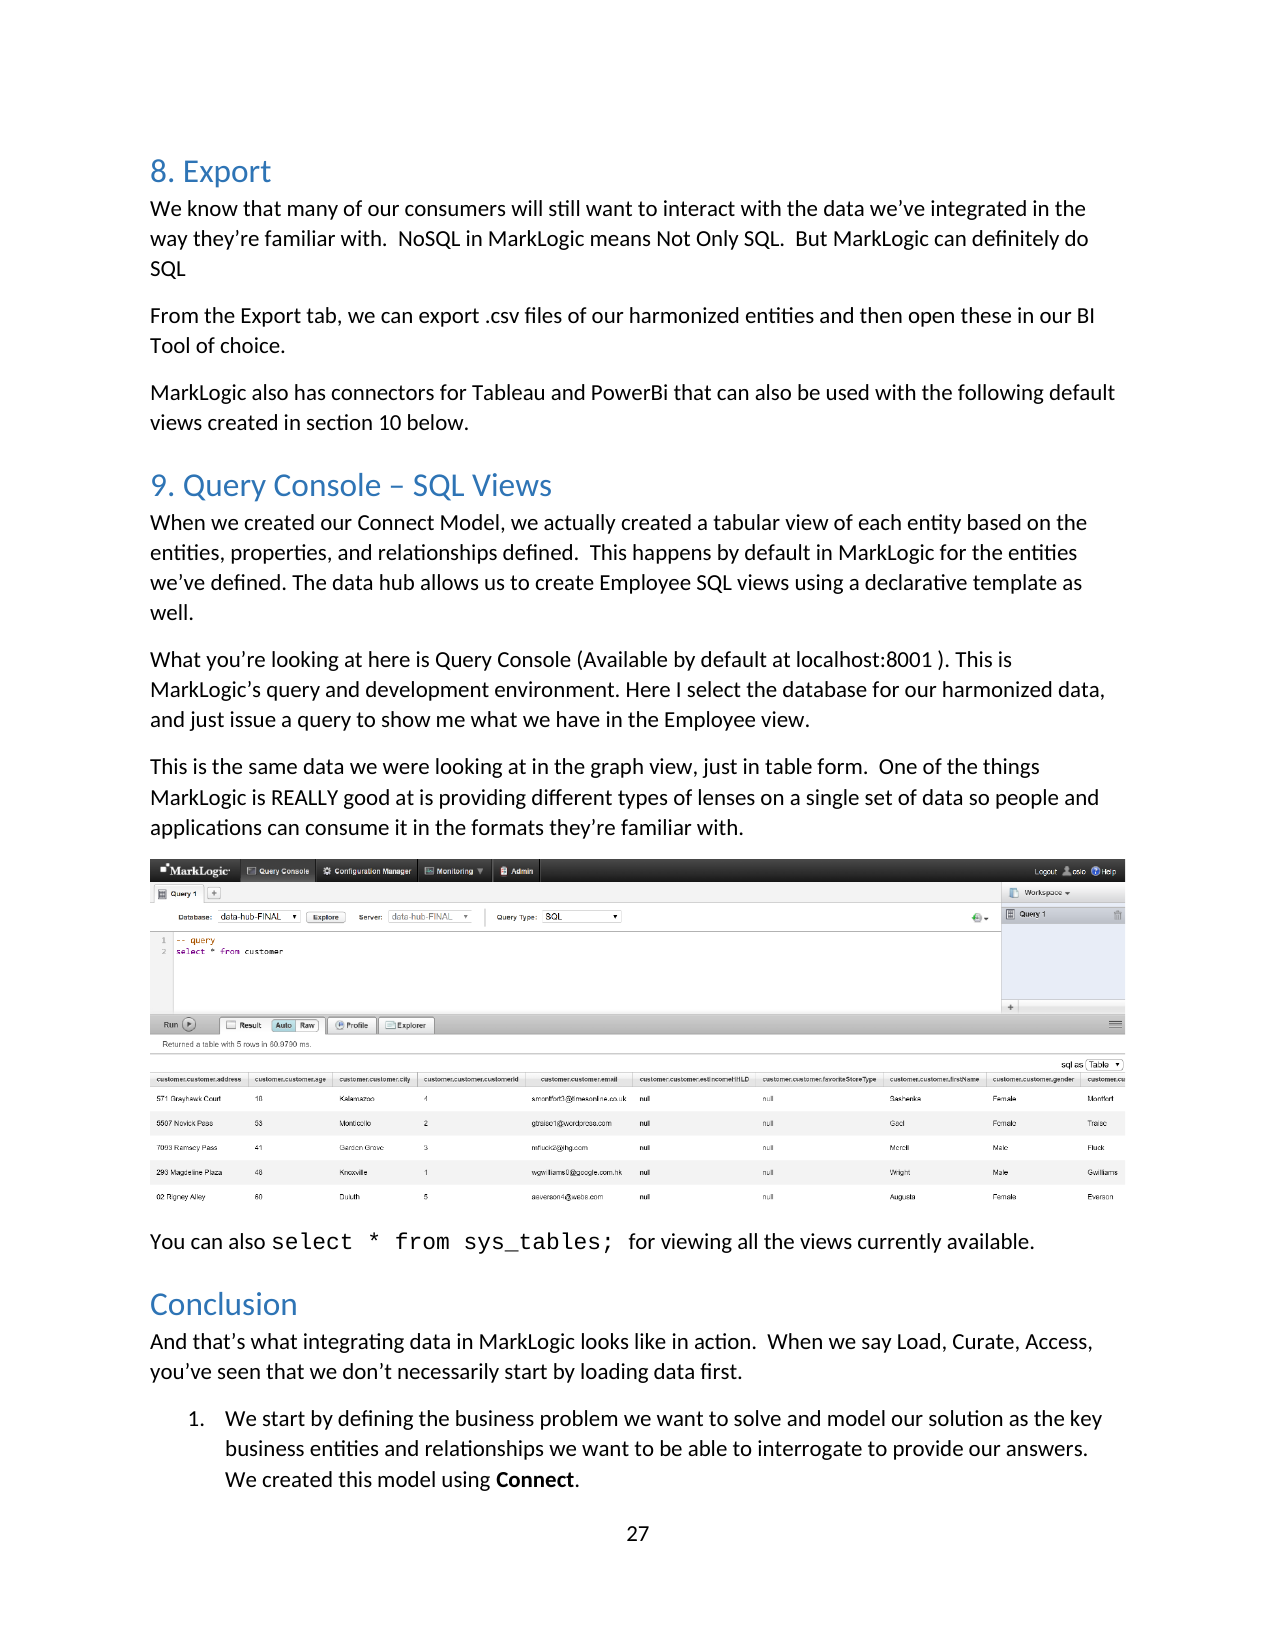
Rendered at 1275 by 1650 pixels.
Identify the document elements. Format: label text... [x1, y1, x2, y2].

text You can also select * from sys_tables; for viewing all the views currently available. [150, 1227, 1125, 1256]
text From the Export tab, we can export .csv files of our harmonized entities and then open these in our BI Tool of choice. [150, 301, 1125, 359]
text MarkLogic also has connectors for Tableau and PowerBi that can also be used with the following default views created in section 10 below. [150, 378, 1125, 437]
text We know that many of our consumers will still want to interact with the data we’ve integrated in the way they’re familiar with. NoSQL in MarkLogic means Not Only SQL. But MarkLogic can definitely do SQL [150, 194, 1125, 282]
subtitle Conclusion [150, 1283, 1125, 1324]
list We start by defining the business problem we want to solve and model our solution as the key business entities and relationships we want to be able to interrogate to provide our answers. We created this model using Connect. [187, 1404, 1125, 1493]
text And that’s what integrating data in MarkLogic looks like in action. When we say Load, Curate, Access, you’ve seen that we don’t necessarily start by loading data first. [150, 1327, 1125, 1386]
text When we created our Connect Model, we actually created a tabular view of each entity based on the entities, properties, and relationships defined. This happens by default in MarkLogic for the entities we’ve defined. The data hub allows us to create Employee SQL views using a declarative template as well. [150, 508, 1125, 626]
text This is the same data we were looking at in the graph view, just in table form. One of the things MarkLogic is REALLY good at is providing different types of lenses on a single set of data so people and applications can consume it in the formats they’re familiar with. [150, 752, 1125, 841]
text 8. Export [150, 150, 1125, 191]
picture [150, 859, 1125, 1208]
subtitle 9. Query Console – SQL Views [150, 464, 1125, 504]
text What you’re looking at here is Query Console (Available by default at localhost:8001 ). This is MarkLogic’s query and development environment. Here I select the database for our harmonized data, and just issue a query to show me what we have in the Employee view. [150, 645, 1125, 734]
